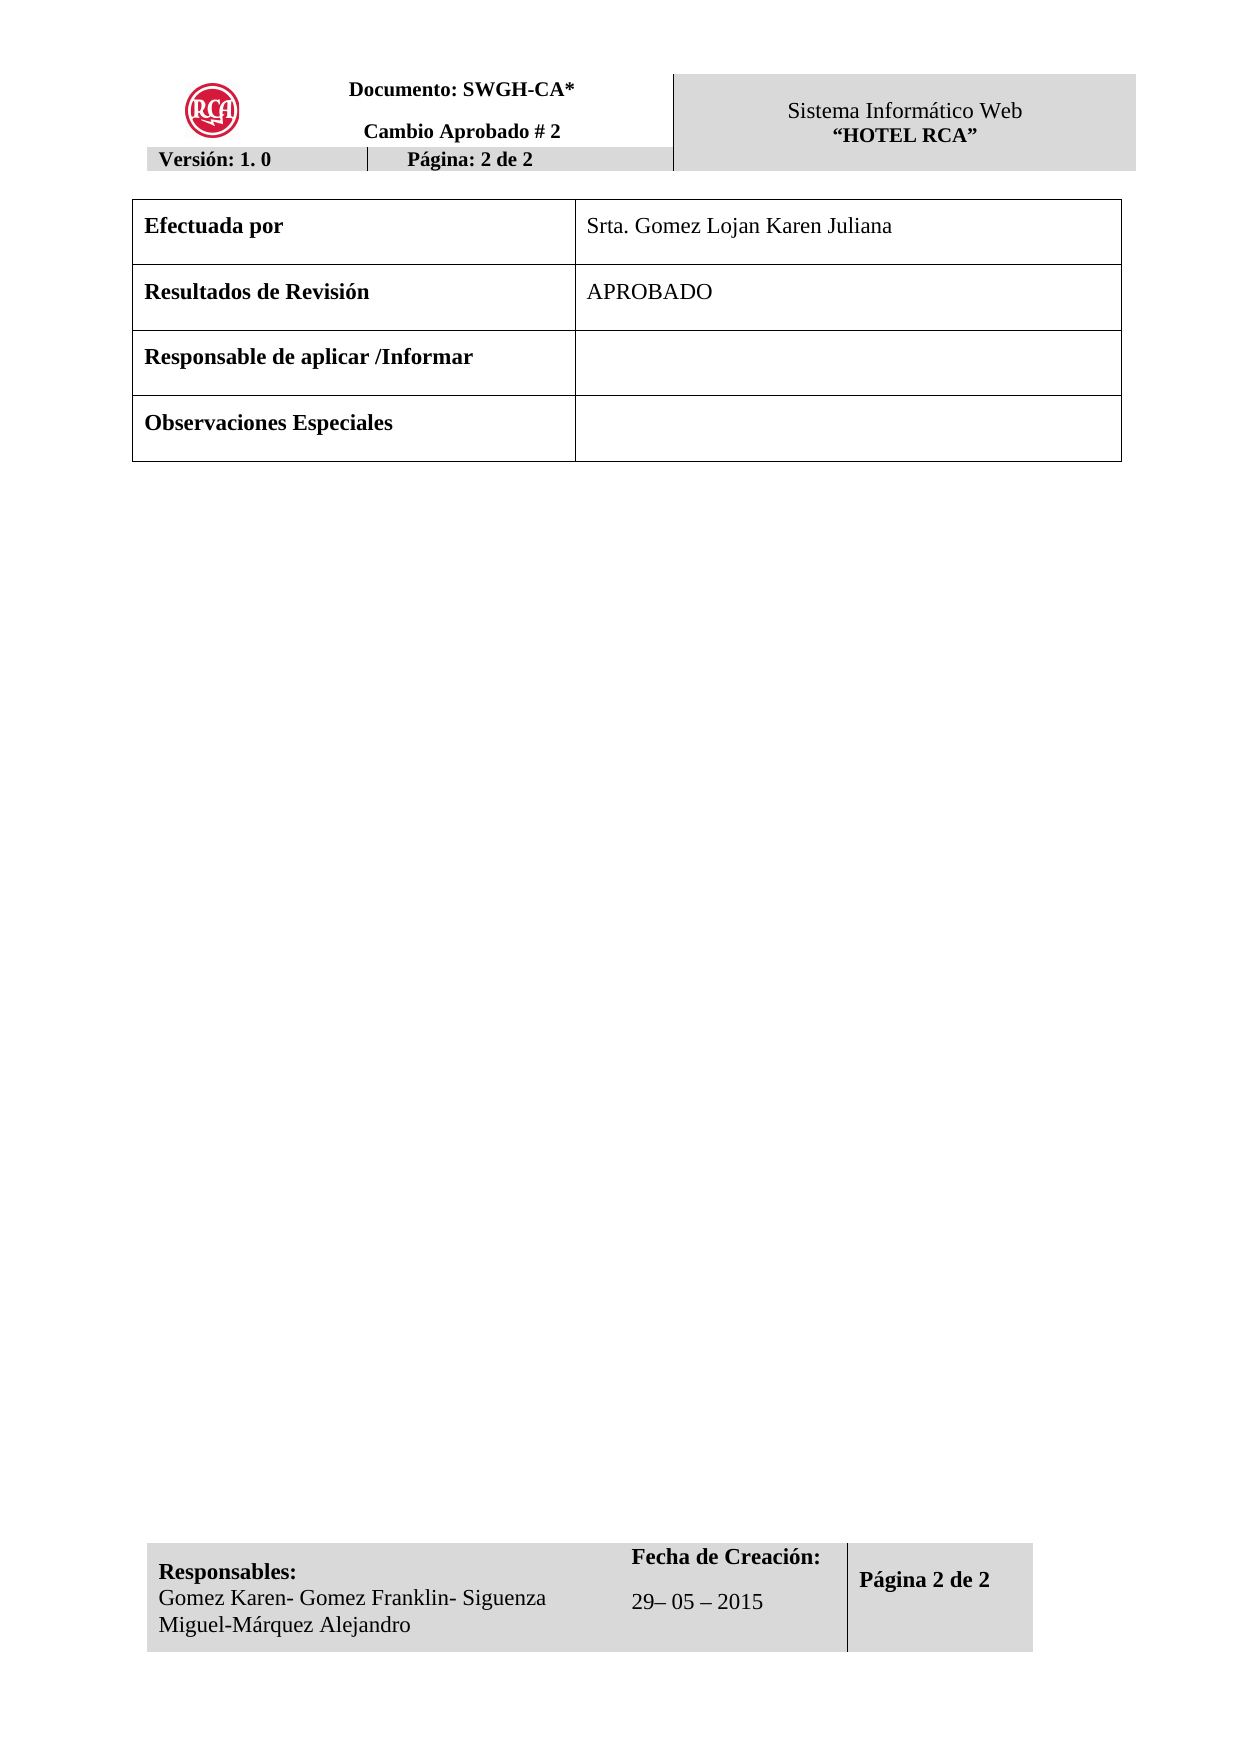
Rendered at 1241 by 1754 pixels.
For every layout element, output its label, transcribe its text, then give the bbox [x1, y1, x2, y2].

table_cell Observaciones Especiales [133, 396, 575, 461]
table_cell APROBADO [576, 265, 1121, 330]
table_cell Efectuada por [133, 200, 575, 264]
picture [185, 83, 240, 138]
table_cell Responsable de aplicar /Informar [133, 331, 575, 395]
table_cell Srta. Gomez Lojan Karen Juliana [576, 200, 1121, 264]
table_cell Resultados de Revisión [133, 265, 575, 330]
table_cell [576, 396, 1121, 461]
table_cell [576, 331, 1121, 395]
